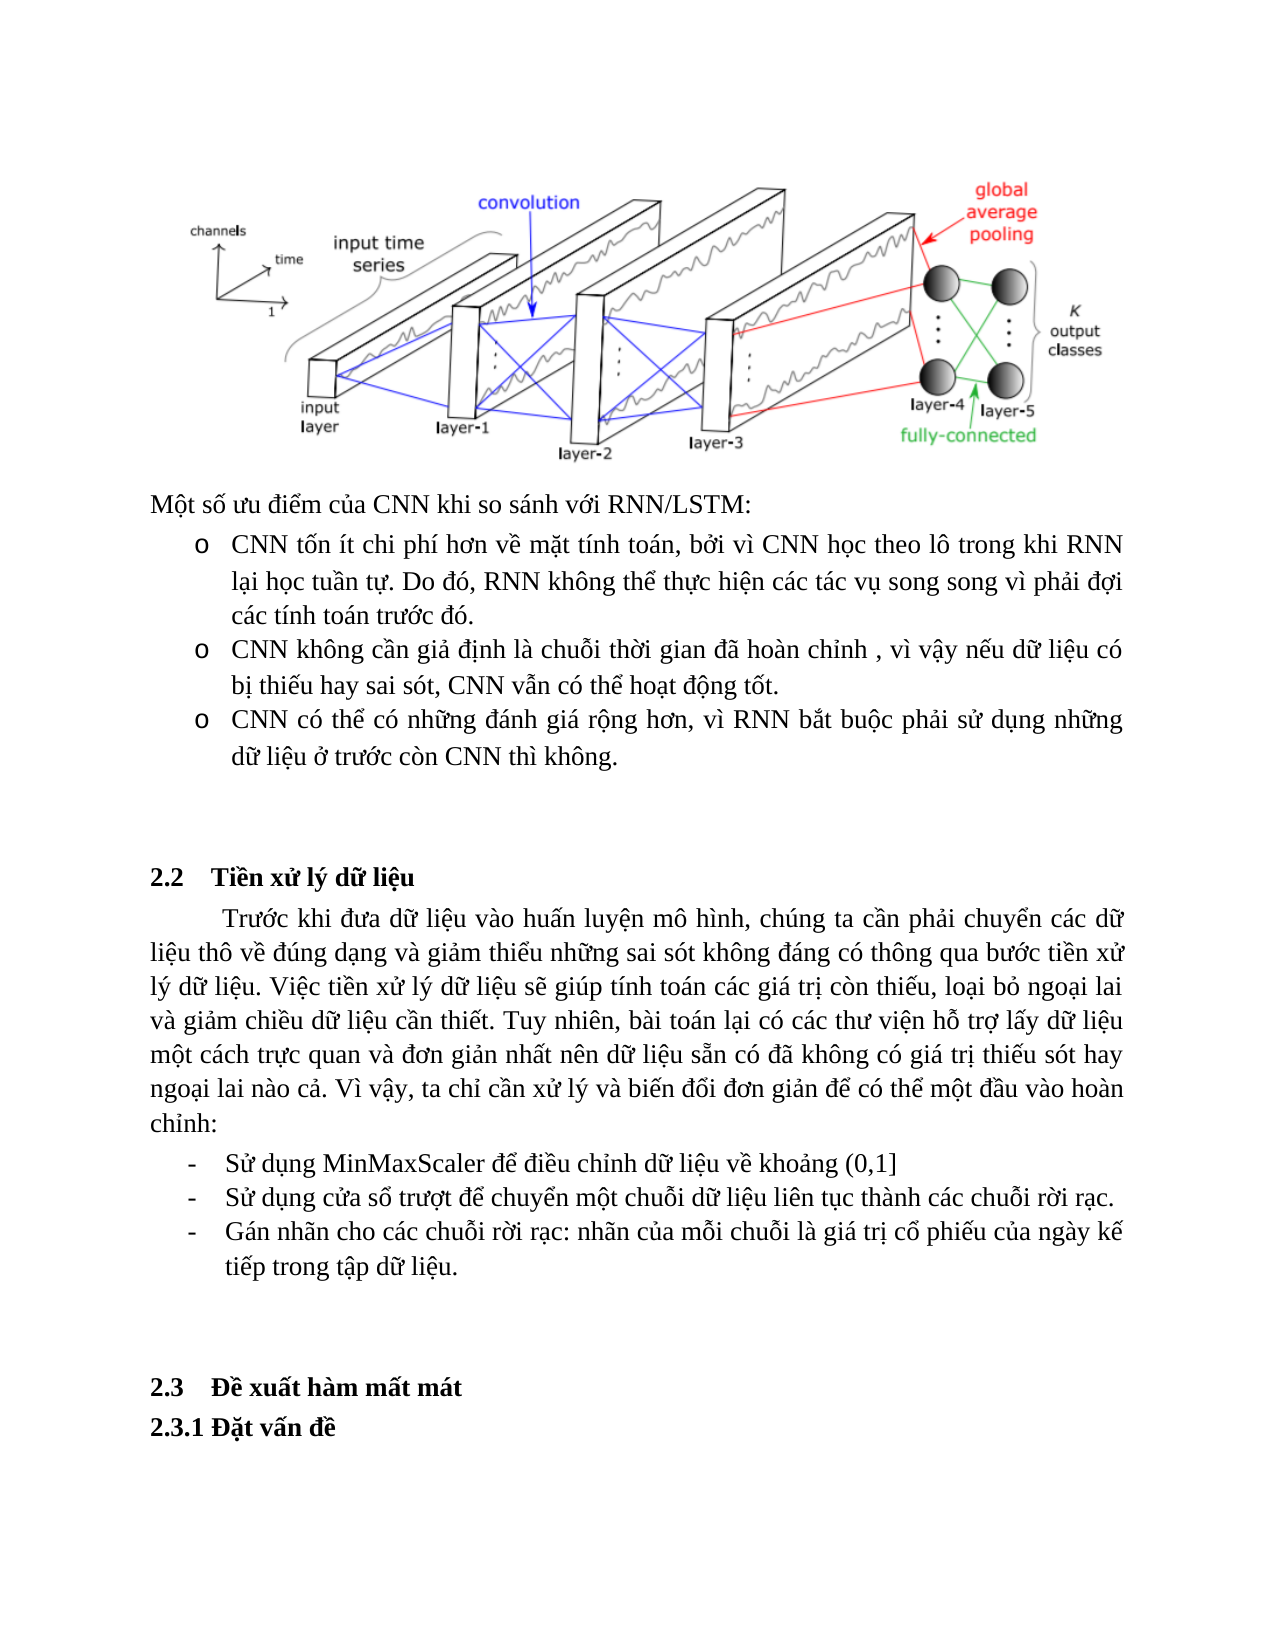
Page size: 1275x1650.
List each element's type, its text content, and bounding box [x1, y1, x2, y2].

list CNN không cần giả định là chuỗi thời gian đã hoàn chỉnh , vì vậy nếu dữ liệu có bị thiếu hay sai sót, CNN vẫn có thể hoạt động tốt. [194, 633, 1125, 701]
list CNN tốn ít chi phí hơn về mặt tính toán, bởi vì CNN học theo lô trong khi RNN lại học tuần tự. Do đó, RNN không thể thực hiện các tác vụ song song vì phải đợi các tính toán trước đó. [194, 528, 1125, 630]
list CNN có thể có những đánh giá rộng hơn, vì RNN bắt buộc phải sử dụng những dữ liệu ở trước còn CNN thì không. [194, 704, 1125, 771]
text 2.3 Đề xuất hàm mất mát [150, 1371, 1125, 1402]
list Sử dụng cửa sổ trượt để chuyển một chuỗi dữ liệu liên tục thành các chuỗi rời rạc. [187, 1181, 1125, 1212]
text Trước khi đưa dữ liệu vào huấn luyện mô hình, chúng ta cần phải chuyển các dữ liệu thô về đúng dạng và giảm thiểu những sai sót không đáng có thông qua bước tiền xử lý dữ liệu. Việc tiền xử lý dữ liệu sẽ giúp tính toán các giá trị còn thiếu, loại bỏ ngoại lai và giảm chiều dữ liệu cần thiết. Tuy nhiên, bài toán lại có các thư viện hỗ trợ lấy dữ liệu một cách trực quan và đơn giản nhất nên dữ liệu sẵn có đã không có giá trị thiếu sót hay ngoại lai nào cả. Vì vậy, ta chỉ cần xử lý và biến đổi đơn giản để có thể một đầu vào hoàn chỉnh: [150, 902, 1125, 1138]
text 2.3.1 Đặt vấn đề [150, 1411, 1125, 1442]
list Sử dụng MinMaxScaler để điều chỉnh dữ liệu về khoảng (0,1] [187, 1147, 1125, 1178]
text Một số ưu điểm của CNN khi so sánh với RNN/LSTM: [150, 488, 1125, 519]
text 2.2 Tiền xử lý dữ liệu [150, 861, 1125, 892]
list Gán nhãn cho các chuỗi rời rạc: nhãn của mỗi chuỗi là giá trị cổ phiếu của ngày kế tiếp trong tập dữ liệu. [187, 1216, 1125, 1281]
picture [150, 150, 1125, 479]
